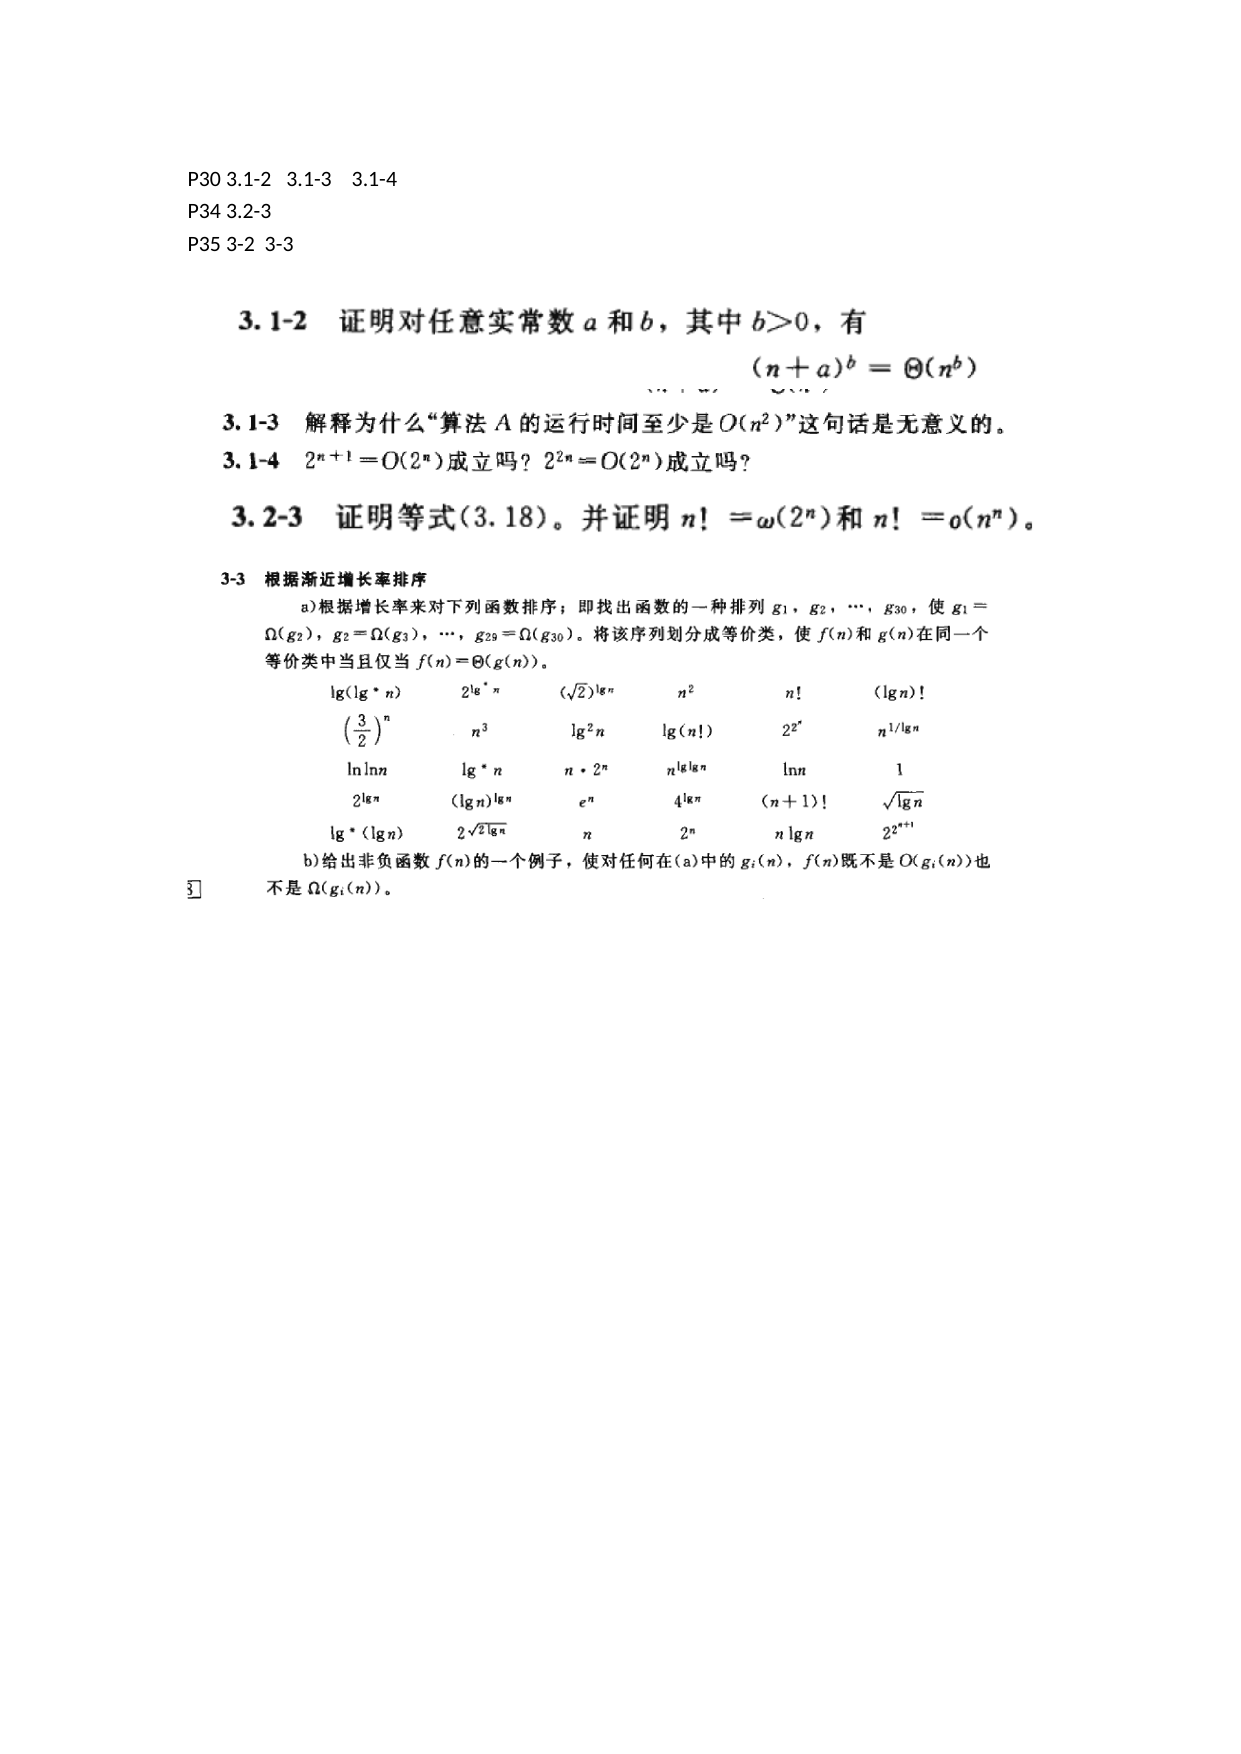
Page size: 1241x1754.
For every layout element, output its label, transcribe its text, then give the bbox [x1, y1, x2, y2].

text P30 3.1-2 3.1-3 3.1-4 [187, 162, 1053, 194]
picture [187, 292, 1040, 479]
picture [187, 487, 1071, 543]
text P35 3-2 3-3 [187, 227, 1053, 259]
picture [187, 552, 1007, 904]
text P34 3.2-3 [187, 194, 1053, 227]
